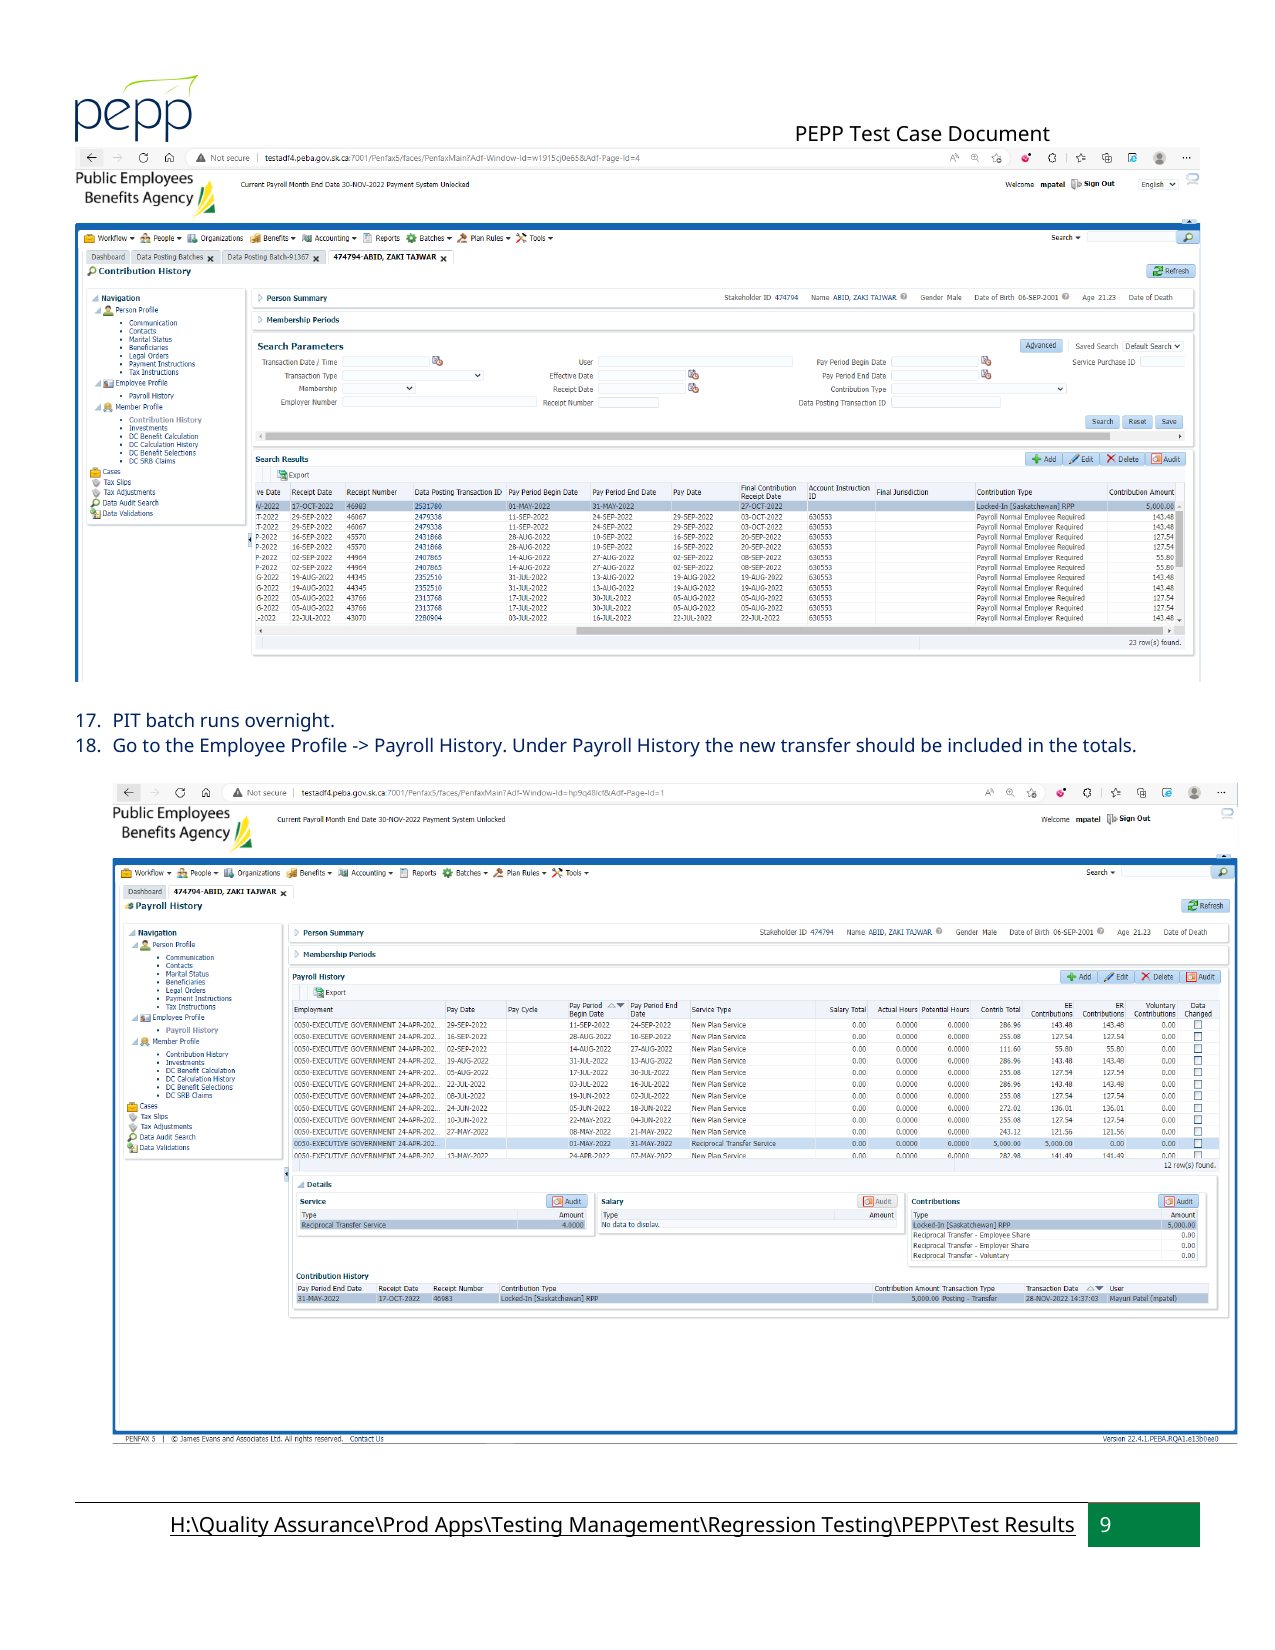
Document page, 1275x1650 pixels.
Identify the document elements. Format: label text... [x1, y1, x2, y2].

list PIT batch runs overnight. [75, 707, 1200, 733]
picture [75, 147, 1200, 682]
list Go to the Employee Profile -> Payroll History. Under Payroll History the new transfer should be included in the totals. [75, 733, 1200, 758]
picture [112, 783, 1238, 1444]
picture [75, 75, 199, 142]
